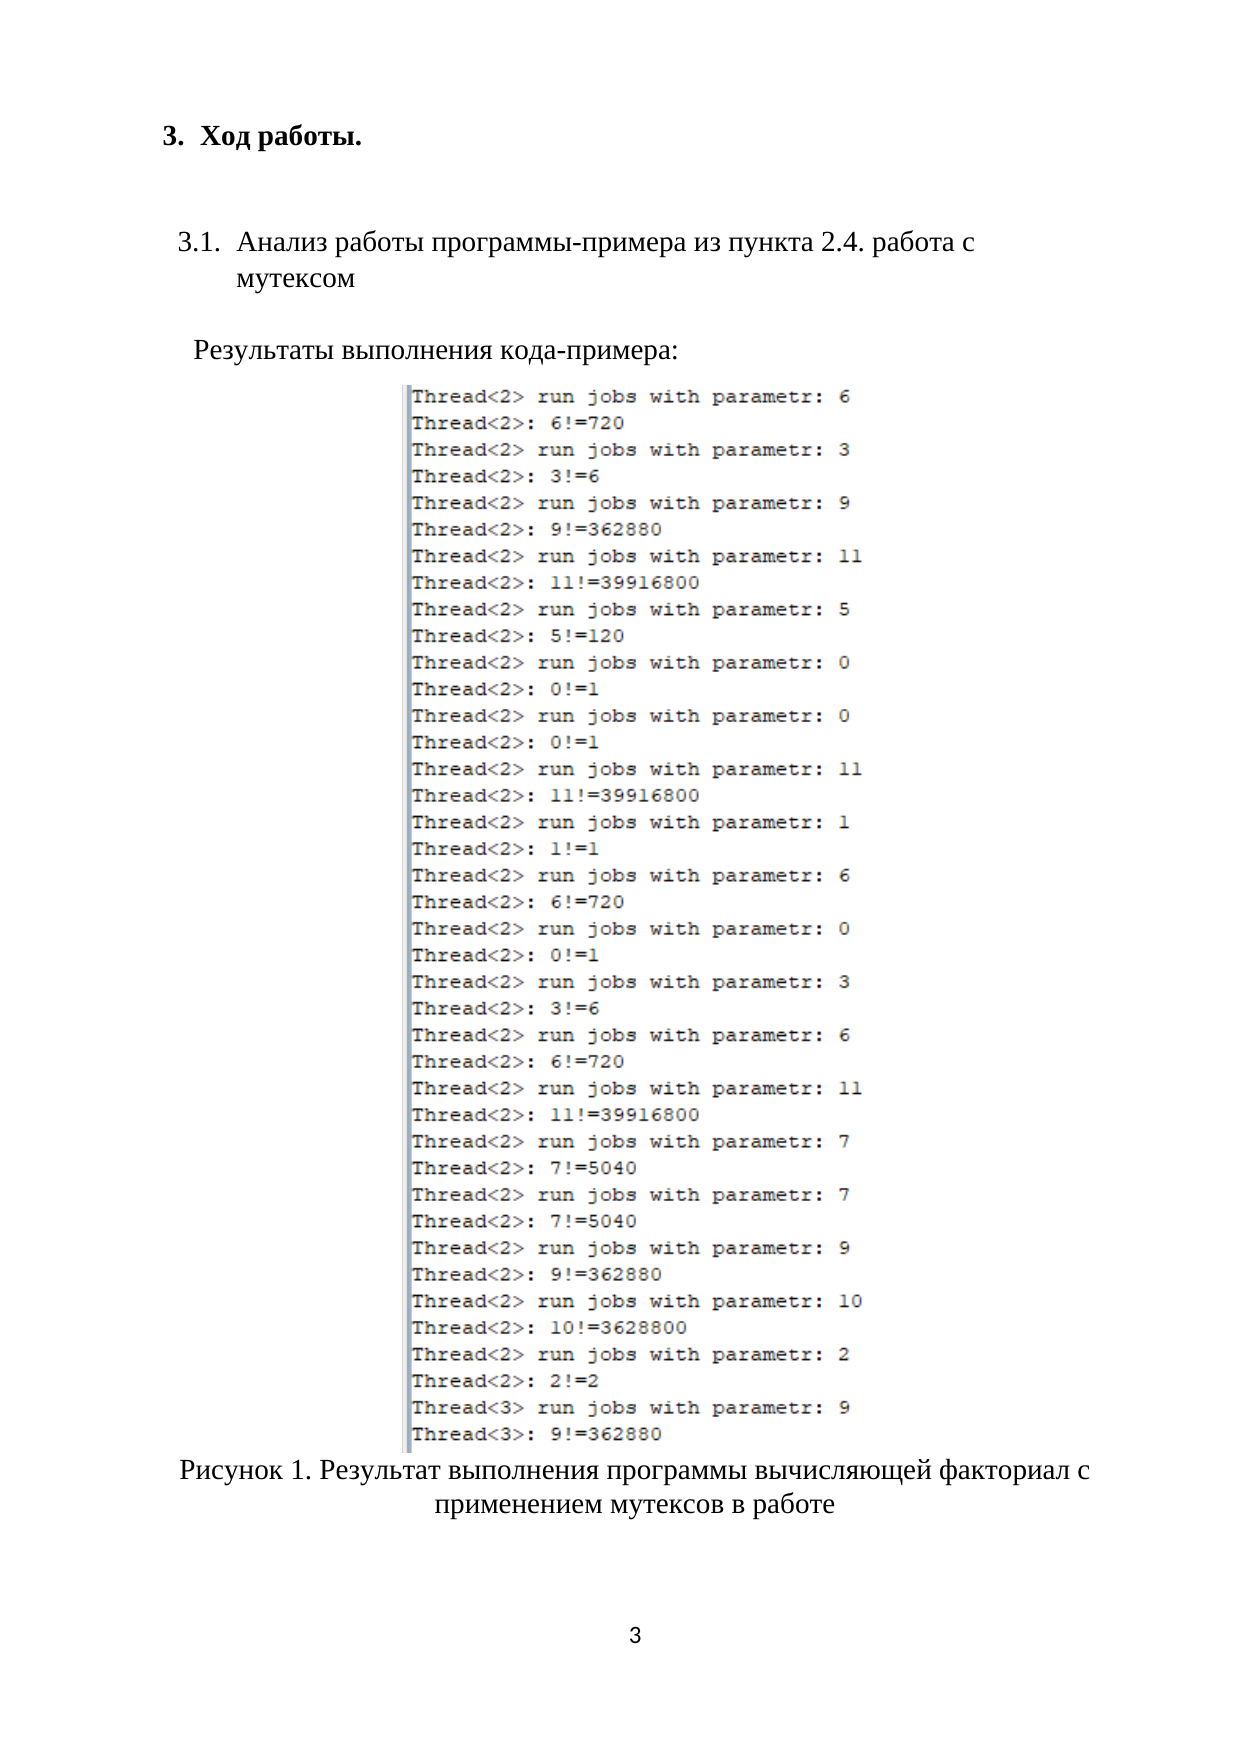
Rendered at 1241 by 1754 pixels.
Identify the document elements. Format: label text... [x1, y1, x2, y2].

list Ход работы. [162, 118, 1063, 152]
list Анализ работы программы-примера из пункта 2.4. работа с мутексом [177, 224, 1063, 293]
list Результаты выполнения кода-примера: [193, 332, 1063, 366]
picture [402, 385, 868, 1453]
text Рисунок 1. Результат выполнения программы вычисляющей факториал с применением мутексов в работе [118, 1452, 1152, 1519]
